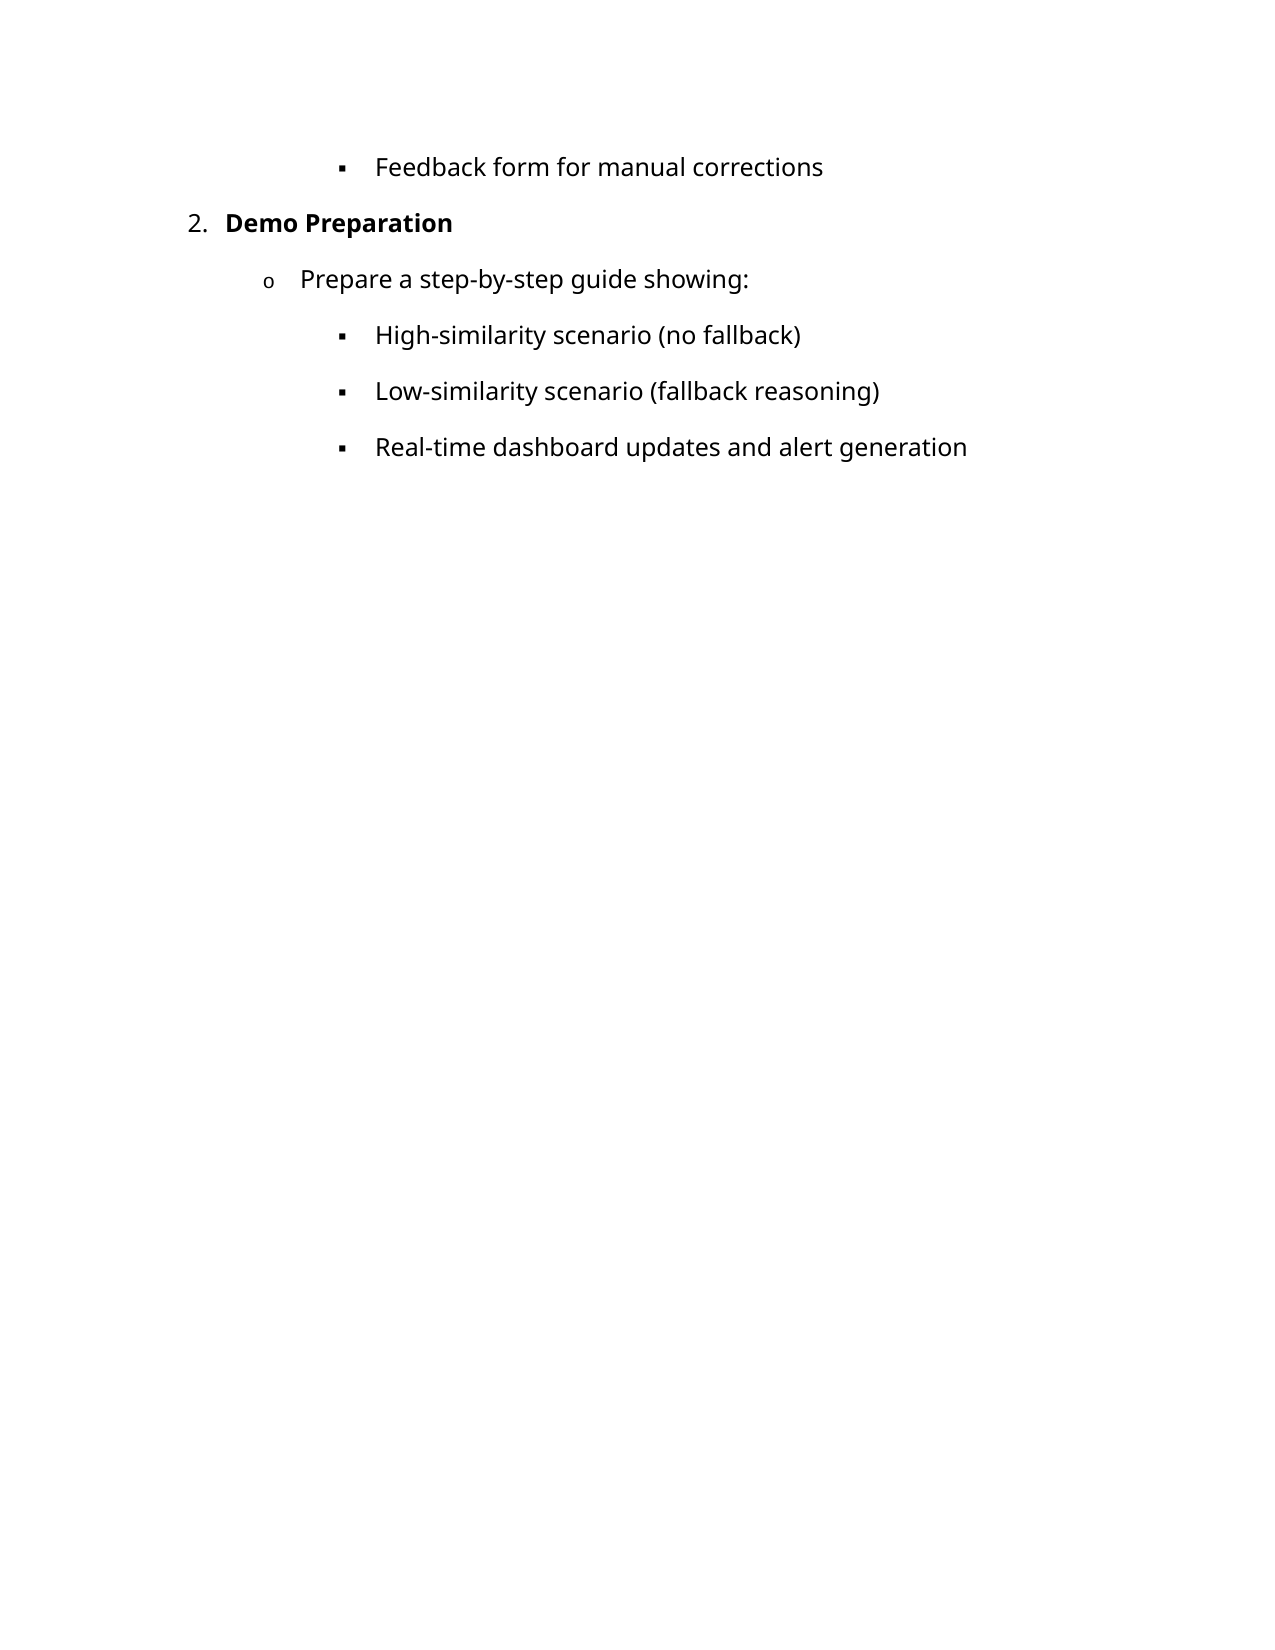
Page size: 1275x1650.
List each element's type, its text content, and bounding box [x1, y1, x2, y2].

list Feedback form for manual corrections [337, 150, 1125, 184]
list Real-time dashboard updates and alert generation [337, 429, 1125, 463]
list Low-similarity scenario (fallback reasoning) [337, 373, 1125, 407]
list High-similarity scenario (no fallback) [337, 317, 1125, 352]
list Prepare a step-by-step guide showing: [262, 262, 1125, 296]
list Demo Preparation [187, 206, 1125, 240]
